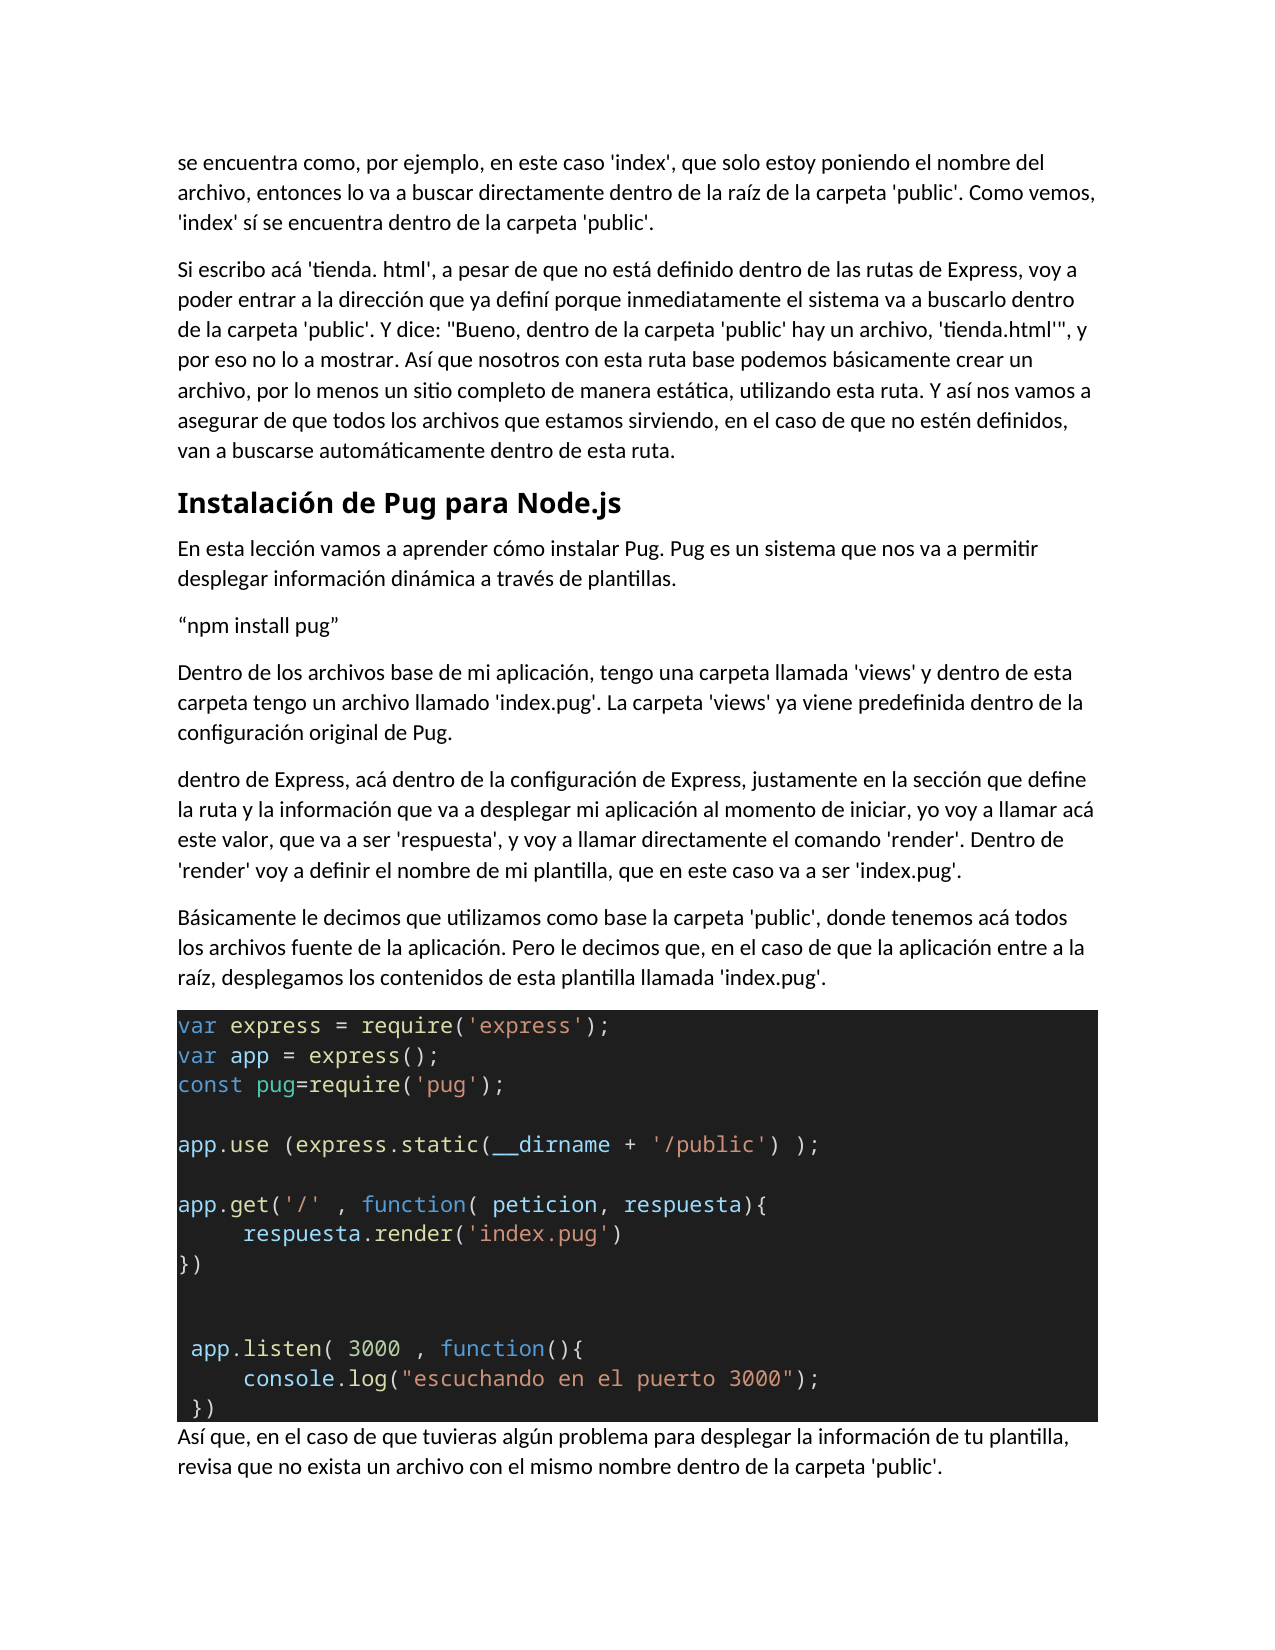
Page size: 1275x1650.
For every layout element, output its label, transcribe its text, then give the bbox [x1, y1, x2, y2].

text const pug=require('pug'); [177, 1069, 1098, 1099]
text dentro de Express, acá dentro de la configuración de Express, justamente en la sección que define la ruta y la información que va a desplegar mi aplicación al momento de iniciar, yo voy a llamar acá este valor, que va a ser 'respuesta', y voy a llamar directamente el comando 'render'. Dentro de 'render' voy a definir el nombre de mi plantilla, que en este caso va a ser 'index.pug'. [177, 765, 1098, 884]
text Dentro de los archivos base de mi aplicación, tengo una carpeta llamada 'views' y dentro de esta carpeta tengo un archivo llamado 'index.pug'. La carpeta 'views' ya viene predefinida dentro de la configuración original de Pug. [177, 658, 1098, 746]
text var express = require('express'); [177, 1010, 1098, 1040]
text }) [177, 1392, 1098, 1422]
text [177, 148, 1098, 236]
text app.get('/' , function( peticion, respuesta){ [177, 1189, 1098, 1218]
text app.listen( 3000 , function(){ [177, 1333, 1098, 1363]
text Así que, en el caso de que tuvieras algún problema para desplegar la información de tu plantilla, revisa que no exista un archivo con el mismo nombre dentro de la carpeta 'public'. [177, 1422, 1098, 1480]
text var app = express(); [177, 1040, 1098, 1069]
text En esta lección vamos a aprender cómo instalar Pug. Pug es un sistema que nos va a permitir desplegar información dinámica a través de plantillas. [177, 534, 1098, 592]
text }) [177, 1248, 1098, 1278]
text app.use (express.static(__dirname + '/public') ); [177, 1129, 1098, 1159]
text respuesta.render('index.pug') [177, 1218, 1098, 1248]
text “npm install pug” [177, 611, 1098, 639]
subtitle Instalación de Pug para Node.js [177, 483, 1098, 521]
text console.log("escuchando en el puerto 3000"); [177, 1363, 1098, 1392]
text Básicamente le decimos que utilizamos como base la carpeta 'public', donde tenemos acá todos los archivos fuente de la aplicación. Pero le decimos que, en el caso de que la aplicación entre a la raíz, desplegamos los contenidos de esta plantilla llamada 'index.pug'. [177, 903, 1098, 991]
text Si escribo acá 'tienda. html', a pesar de que no está definido dentro de las rutas de Express, voy a poder entrar a la dirección que ya definí porque inmediatamente el sistema va a buscarlo dentro de la carpeta 'public'. Y dice: "Bueno, dentro de la carpeta 'public' hay un archivo, 'tienda.html'", y por eso no lo a mostrar. Así que nosotros con esta ruta base podemos básicamente crear un archivo, por lo menos un sitio completo de manera estática, utilizando esta ruta. Y así nos vamos a asegurar de que todos los archivos que estamos sirviendo, en el caso de que no estén definidos, van a buscarse automáticamente dentro de esta ruta. [177, 255, 1098, 464]
